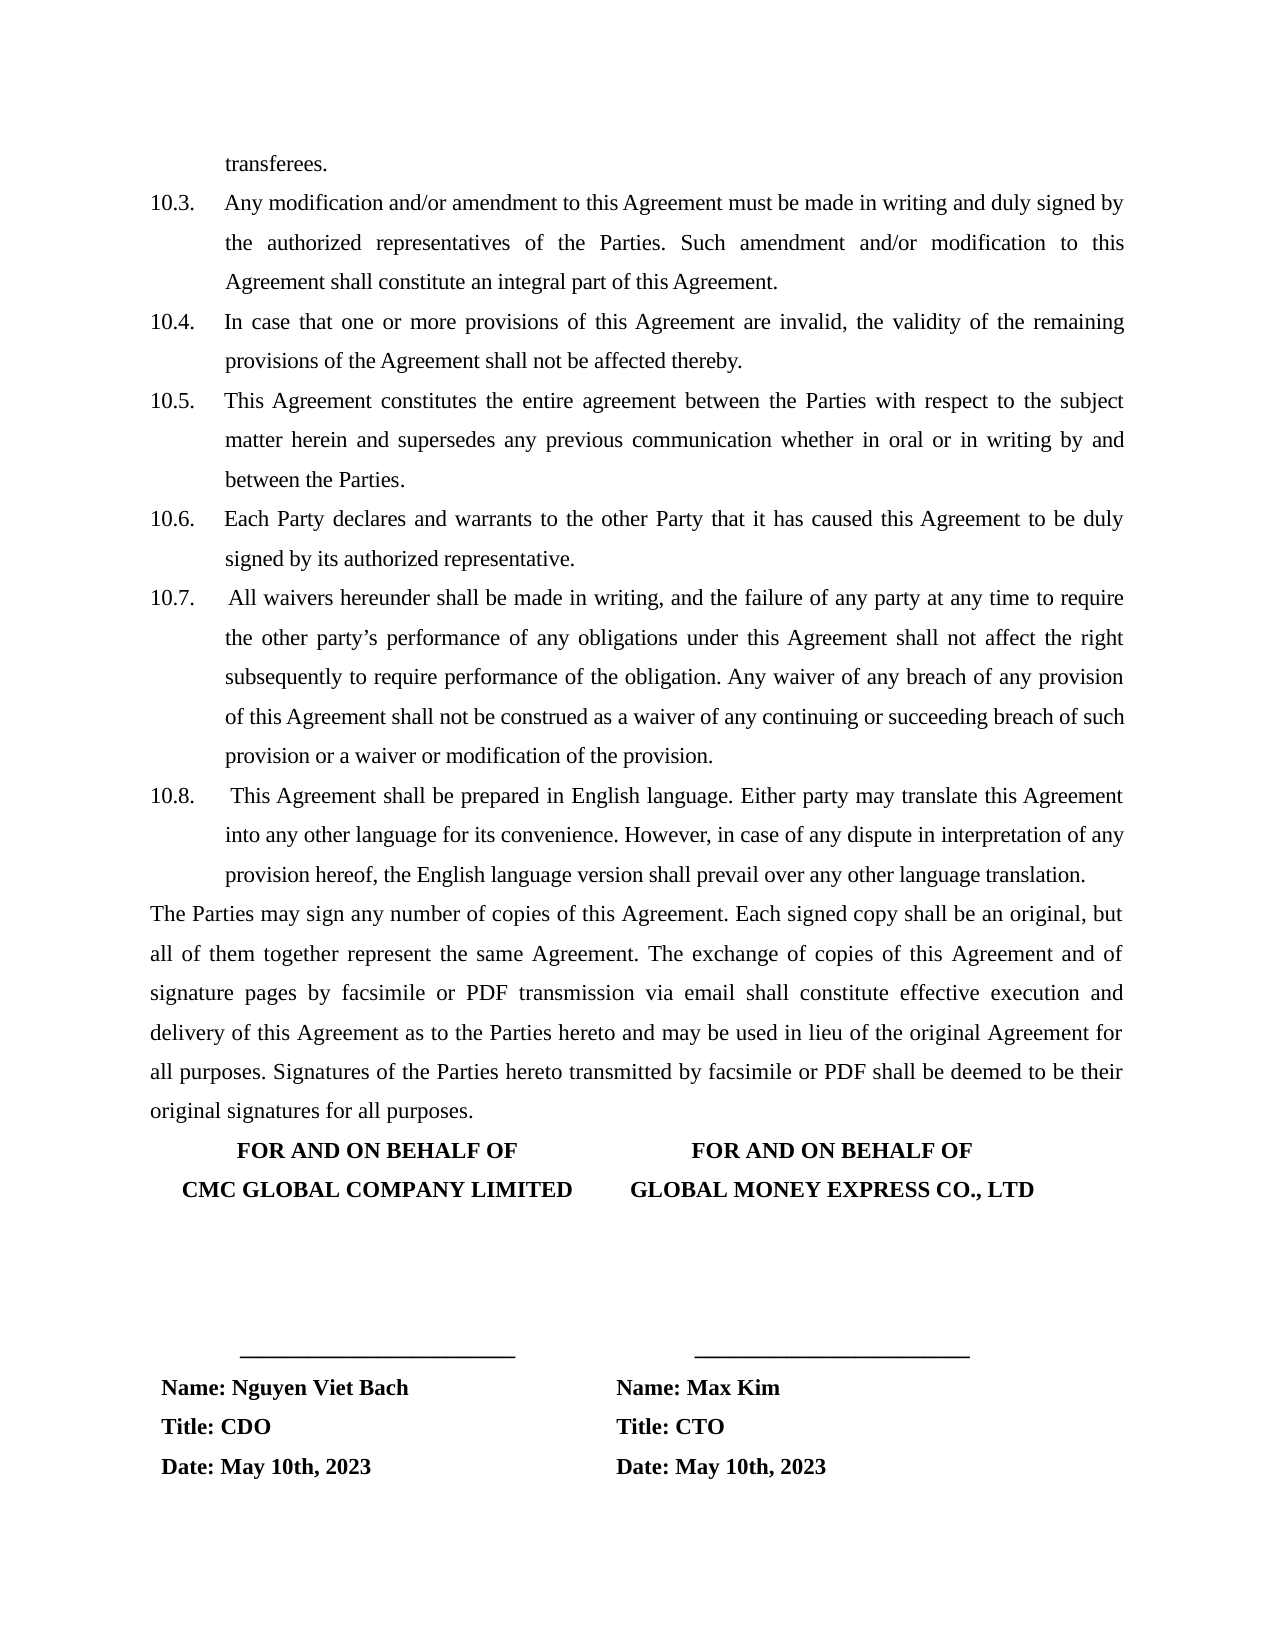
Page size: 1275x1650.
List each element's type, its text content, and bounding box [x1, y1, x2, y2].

table_header For and on behalf of CMC GLOBAL COMPANY LIMITED ________________________ Name: Nguyen Viet Bach Title: CDO Date: May 10th, 2023 [150, 1137, 605, 1492]
text 10.8. This Agreement shall be prepared in English language. Either party may translate this Agreement into any other language for its convenience. However, in case of any dispute in interpretation of any provision hereof, the English language version shall prevail over any other language translation. [150, 782, 1125, 887]
table_header For and on behalf of GLOBAL MONEY EXPRESS CO., LTD ________________________ Name: Max Kim Title: CTO Date: May 10th, 2023 [605, 1137, 1059, 1492]
text 10.7. All waivers hereunder shall be made in writing, and the failure of any party at any time to require the other party’s performance of any obligations under this Agreement shall not affect the right subsequently to require performance of the obligation. Any waiver of any breach of any provision of this Agreement shall not be construed as a waiver of any continuing or succeeding breach of such provision or a waiver or modification of the provision. [150, 584, 1125, 768]
text 10.3. Any modification and/or amendment to this Agreement must be made in writing and duly signed by the authorized representatives of the Parties. Such amendment and/or modification to this Agreement shall constitute an integral part of this Agreement. [150, 189, 1125, 295]
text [150, 150, 1125, 176]
text 10.5. This Agreement constitutes the entire agreement between the Parties with respect to the subject matter herein and supersedes any previous communication whether in oral or in writing by and between the Parties. [150, 387, 1125, 492]
text 10.6. Each Party declares and warrants to the other Party that it has caused this Agreement to be duly signed by its authorized representative. [150, 505, 1125, 571]
text The Parties may sign any number of copies of this Agreement. Each signed copy shall be an original, but all of them together represent the same Agreement. The exchange of copies of this Agreement and of signature pages by facsimile or PDF transmission via email shall constitute effective execution and delivery of this Agreement as to the Parties hereto and may be used in lieu of the original Agreement for all purposes. Signatures of the Parties hereto transmitted by facsimile or PDF shall be deemed to be their original signatures for all purposes. [150, 900, 1125, 1124]
text 10.4. In case that one or more provisions of this Agreement are invalid, the validity of the remaining provisions of the Agreement shall not be affected thereby. [150, 308, 1125, 374]
